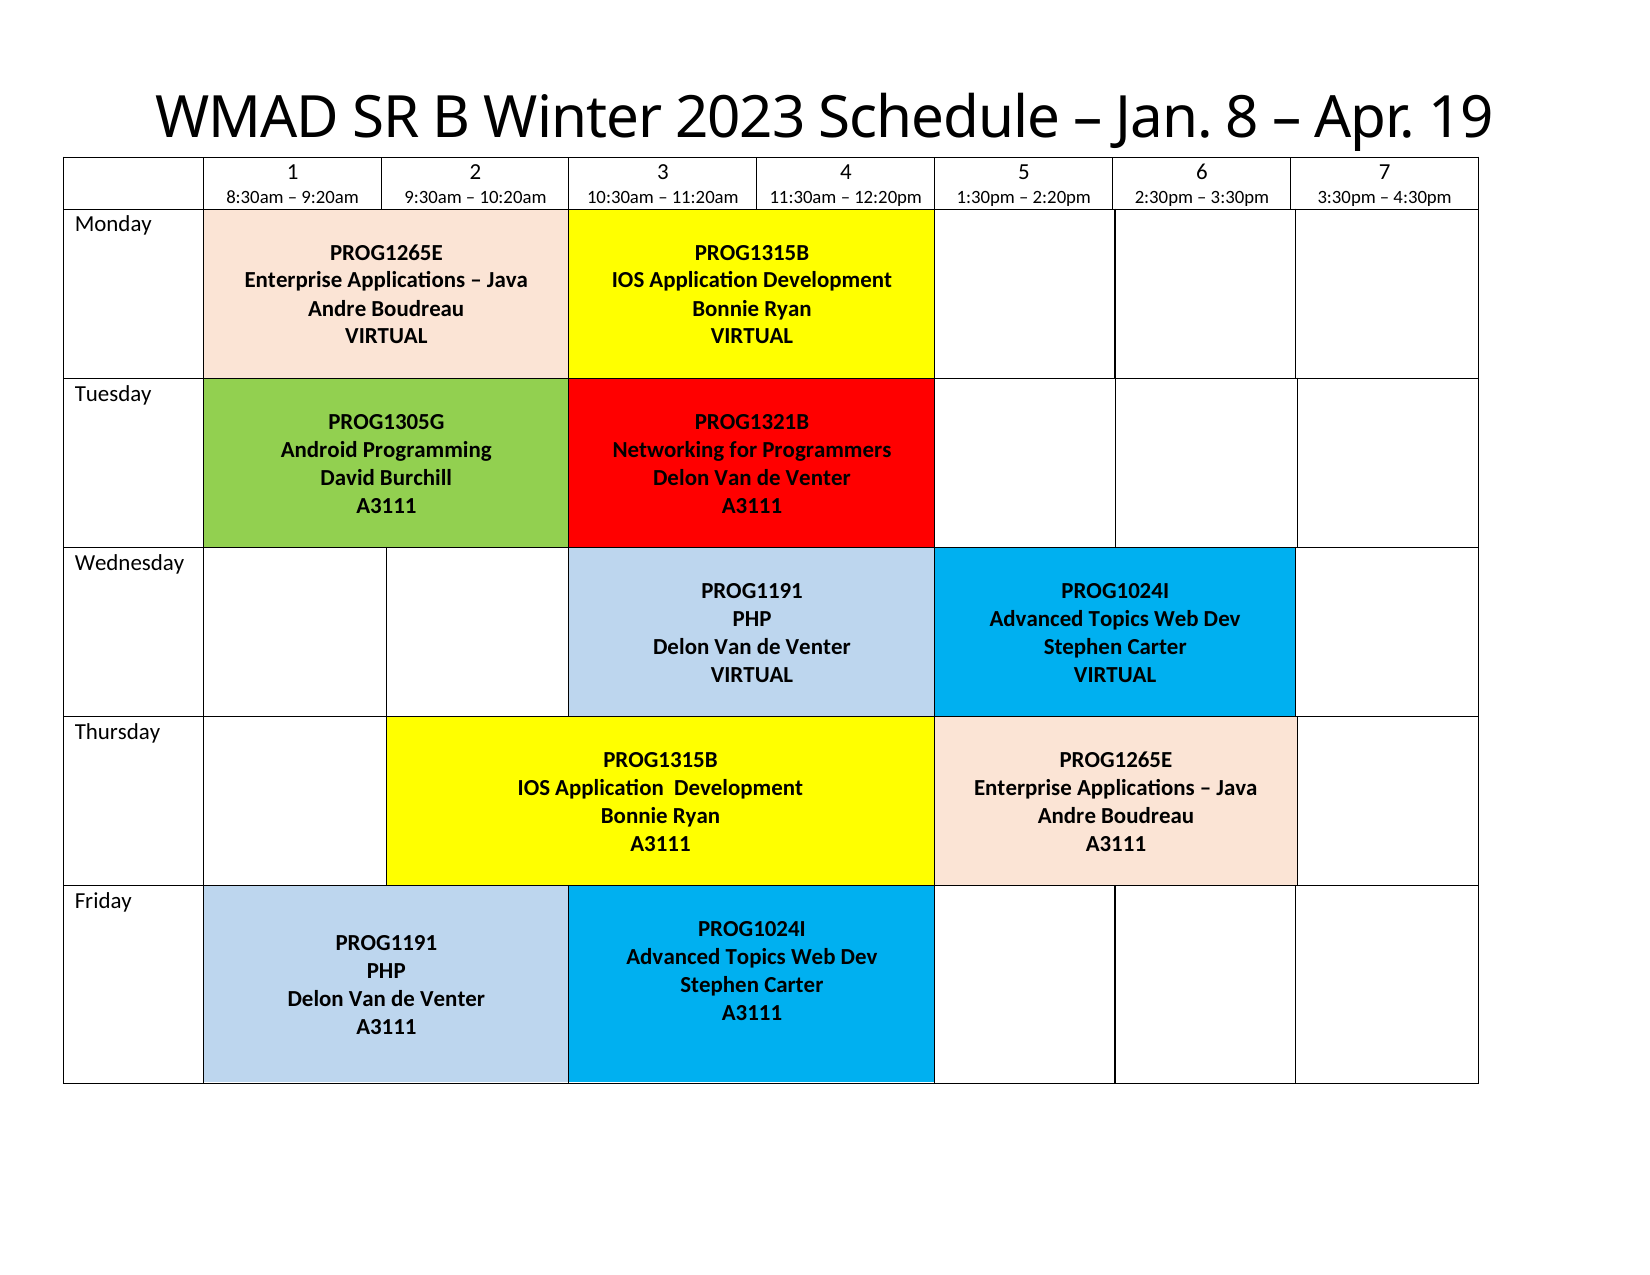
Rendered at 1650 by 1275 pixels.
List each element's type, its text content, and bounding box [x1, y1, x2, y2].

table_header 5 1:30pm – 2:20pm [935, 158, 1112, 208]
table_cell [204, 548, 386, 716]
table_cell [935, 210, 1114, 378]
table_cell PROG1321B Networking for Programmers Delon Van de Venter A3111 [569, 379, 934, 547]
table_cell [935, 379, 1115, 547]
table_cell [1116, 379, 1297, 547]
table_cell [1298, 717, 1478, 885]
table_header 3 10:30am – 11:20am [569, 158, 756, 208]
table_cell PROG1024I Advanced Topics Web Dev Stephen Carter A3111 [569, 886, 934, 1082]
table_header 4 11:30am – 12:20pm [757, 158, 934, 208]
table_header 7 3:30pm – 4:30pm [1291, 158, 1478, 208]
table_cell PROG1265E Enterprise Applications – Java Andre Boudreau A3111 [935, 717, 1297, 885]
table_cell PROG1315B IOS Application Development Bonnie Ryan VIRTUAL [569, 210, 934, 378]
table_cell [935, 886, 1114, 1082]
table_cell [1296, 886, 1478, 1082]
table_cell [387, 548, 568, 716]
table_cell [1296, 210, 1478, 378]
table_cell [204, 717, 386, 885]
table_cell Tuesday [64, 379, 203, 547]
table_cell Wednesday [64, 548, 203, 716]
table_cell PROG1191 PHP Delon Van de Venter A3111 [204, 886, 568, 1082]
table_cell Thursday [64, 717, 203, 885]
table_cell Monday [64, 210, 203, 378]
table_header [64, 158, 203, 208]
table_cell Friday [64, 886, 203, 1082]
table_cell PROG1024I Advanced Topics Web Dev Stephen Carter VIRTUAL [935, 548, 1295, 716]
table_cell PROG1265E Enterprise Applications – Java Andre Boudreau VIRTUAL [204, 210, 568, 378]
table_cell PROG1315B IOS Application Development Bonnie Ryan A3111 [387, 717, 934, 885]
table_cell [1296, 548, 1478, 716]
table_header 1 8:30am – 9:20am [204, 158, 381, 208]
table_cell PROG1305G Android Programming David Burchill A3111 [204, 379, 568, 547]
table_cell [1116, 886, 1295, 1082]
table_cell PROG1191 PHP Delon Van de Venter VIRTUAL [569, 548, 934, 716]
title WMAD SR B Winter 2023 Schedule – Jan. 8 – Apr. 19 [75, 75, 1575, 154]
table_cell [1116, 210, 1295, 378]
table_header 6 2:30pm – 3:30pm [1113, 158, 1290, 208]
table_header 2 9:30am – 10:20am [382, 158, 568, 208]
table_cell [1298, 379, 1478, 547]
